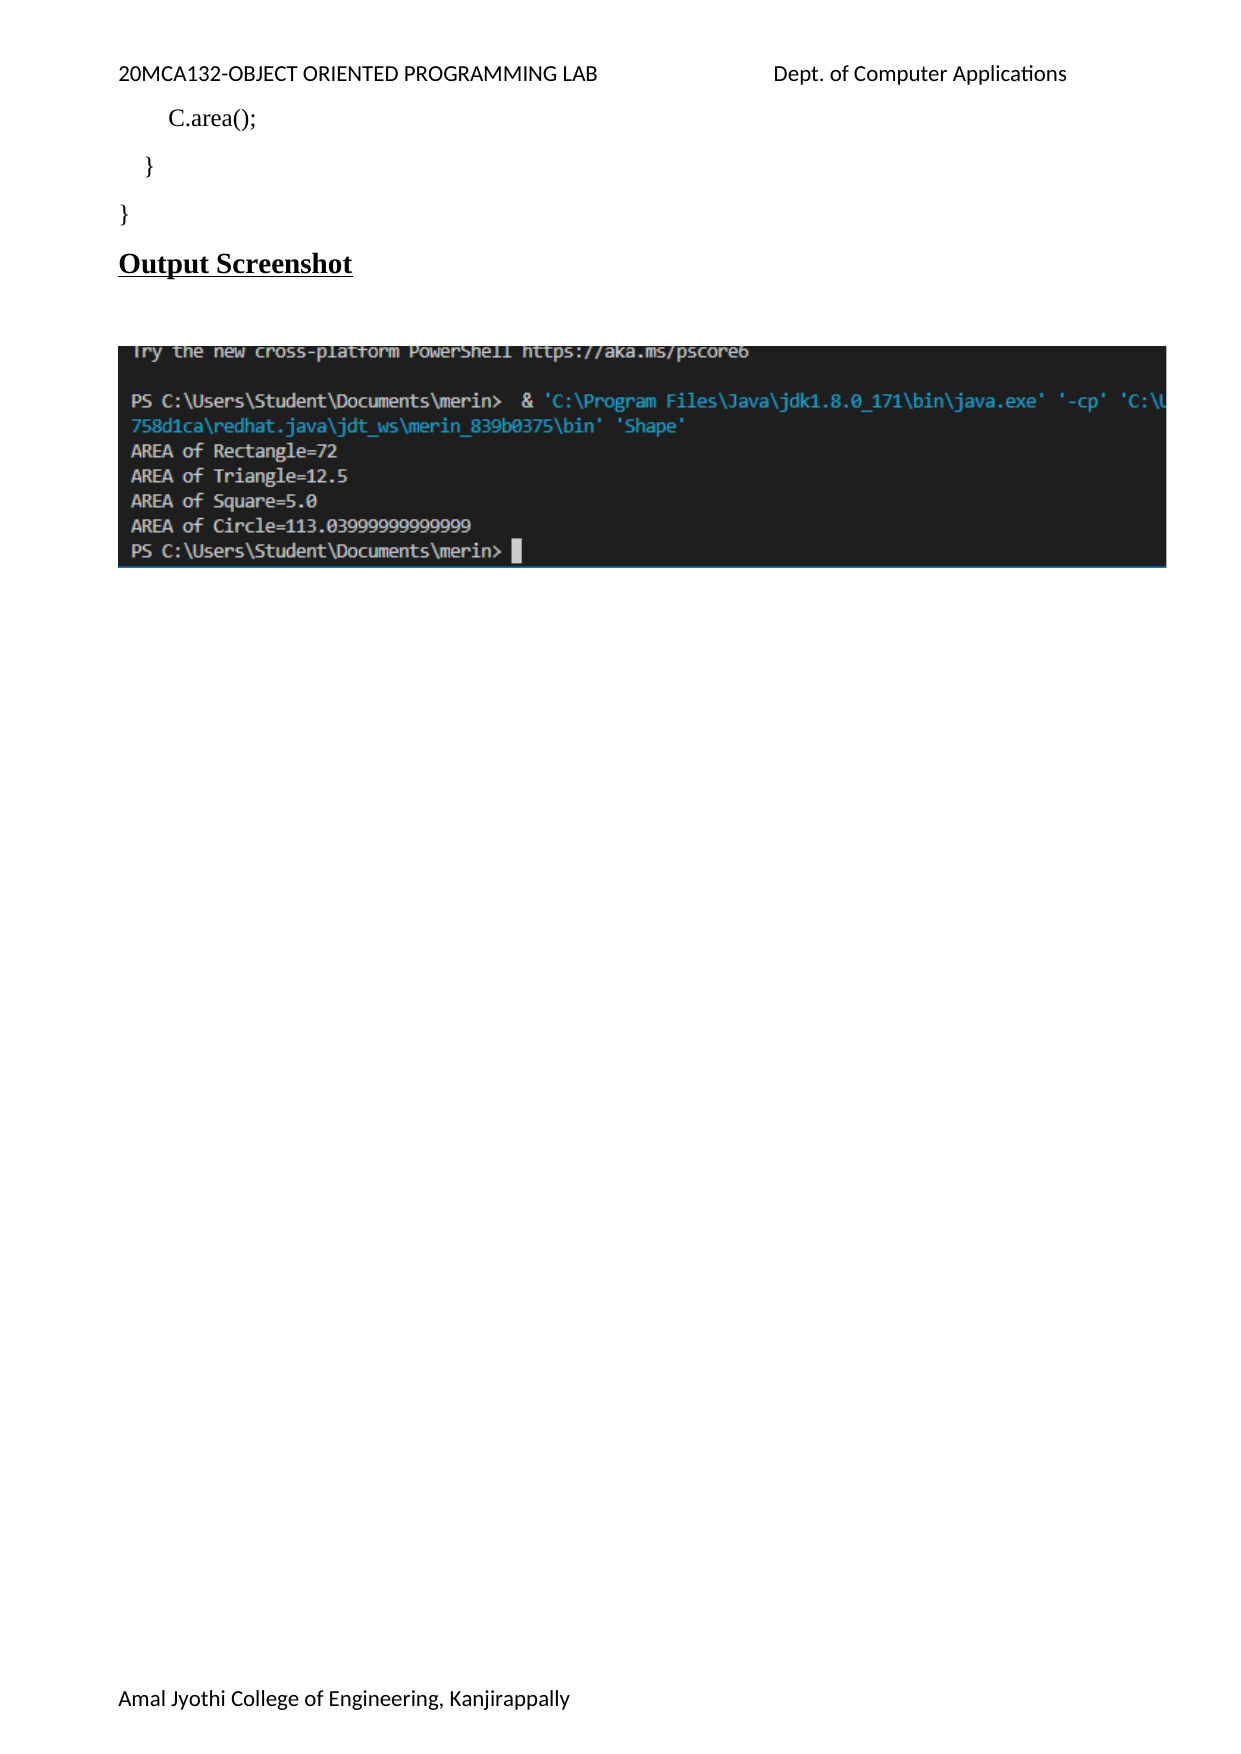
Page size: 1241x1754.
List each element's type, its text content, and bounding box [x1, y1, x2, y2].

text C.area(); [118, 103, 1167, 132]
text Output Screenshot [118, 247, 1167, 280]
text } [118, 199, 1167, 228]
text } [118, 151, 1167, 180]
picture [118, 346, 1167, 568]
